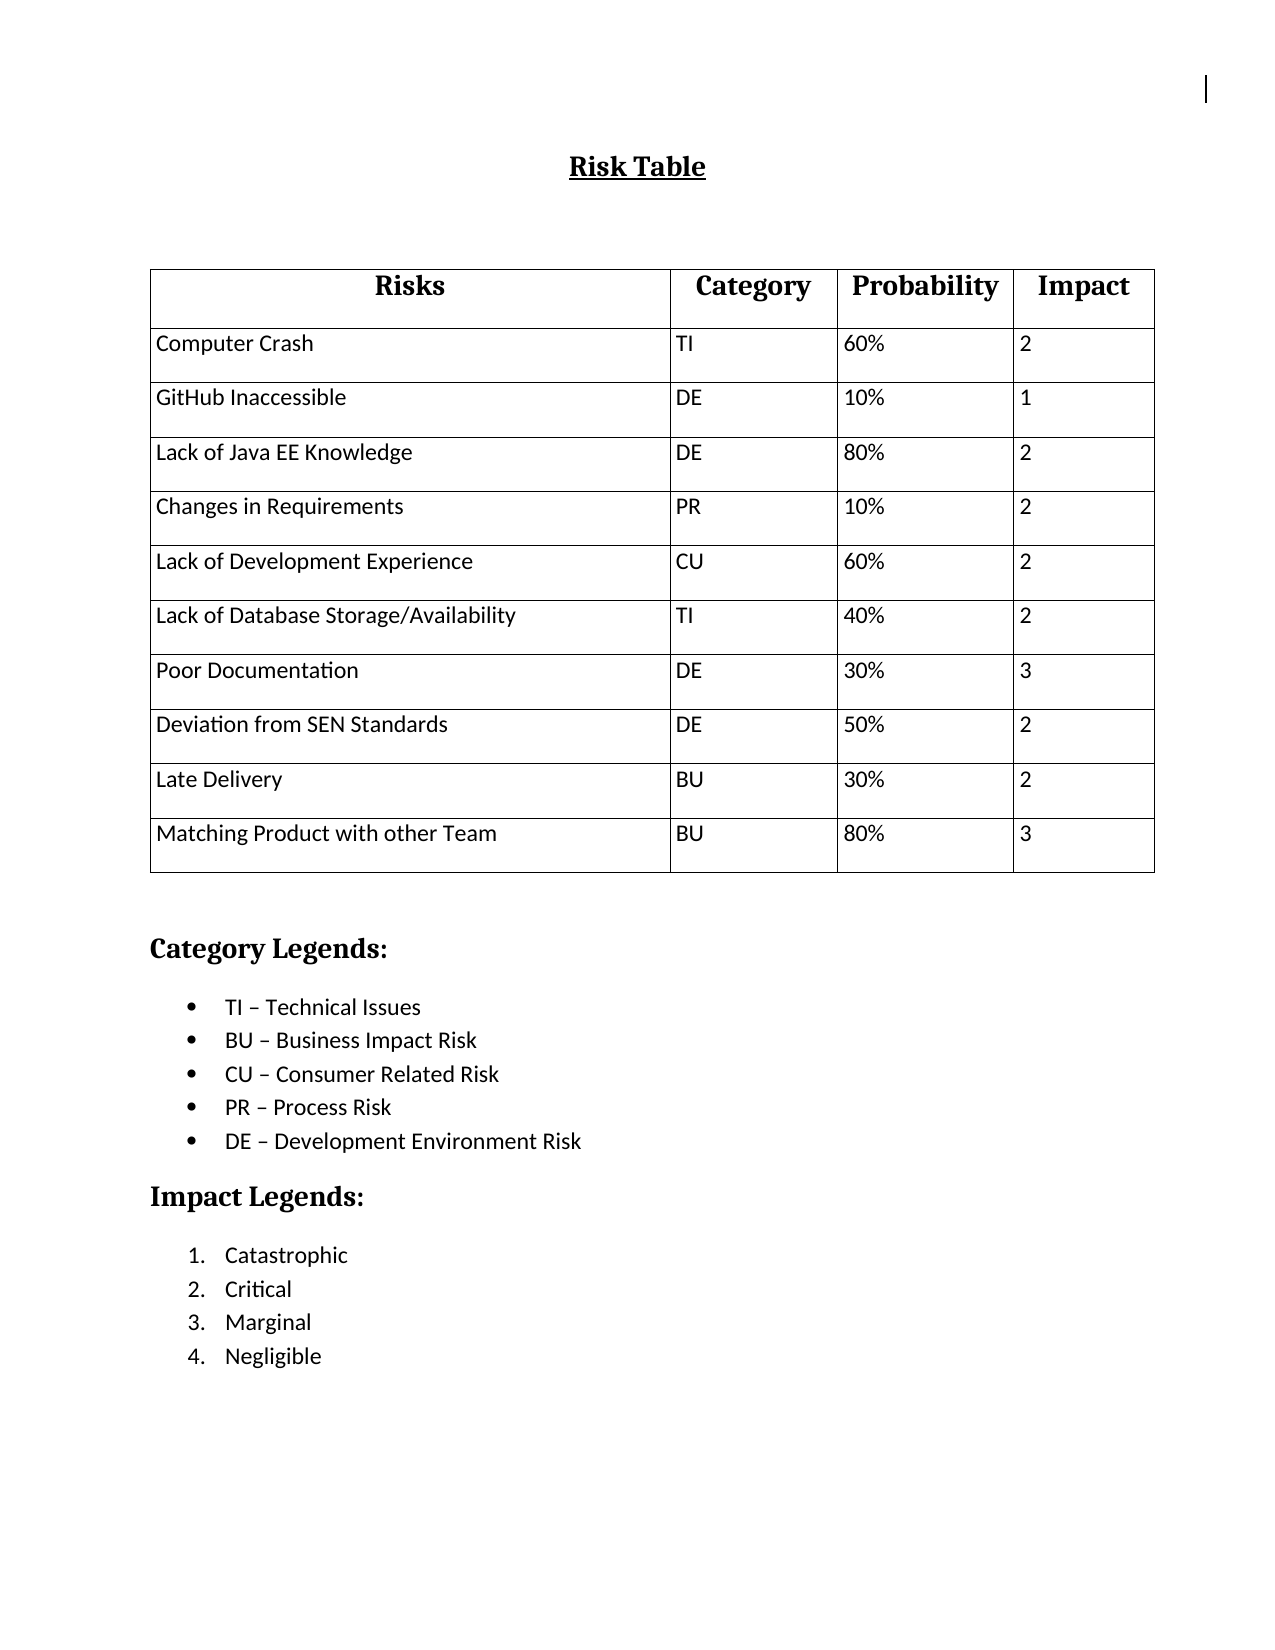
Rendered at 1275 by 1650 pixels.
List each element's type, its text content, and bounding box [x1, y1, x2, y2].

list Marginal [187, 1307, 1125, 1337]
table_cell 80% [838, 819, 1013, 872]
list Negligible [187, 1341, 1125, 1370]
table_cell GitHub Inaccessible [151, 383, 670, 436]
table_cell 2 [1014, 329, 1154, 382]
list DE – Development Environment Risk [187, 1126, 1125, 1155]
list Catastrophic [187, 1240, 1125, 1269]
table_cell DE [671, 383, 837, 436]
list CU – Consumer Related Risk [187, 1059, 1125, 1088]
table_cell 3 [1014, 819, 1154, 872]
table_cell TI [671, 329, 837, 382]
table_cell DE [671, 438, 837, 491]
table_cell 60% [838, 546, 1013, 600]
table_cell PR [671, 492, 837, 545]
table_cell 2 [1014, 710, 1154, 763]
list PR – Process Risk [187, 1092, 1125, 1122]
list TI – Technical Issues [187, 992, 1125, 1021]
table_cell 2 [1014, 601, 1154, 654]
table_cell TI [671, 601, 837, 654]
table_cell 30% [838, 764, 1013, 818]
table_cell Matching Product with other Team [151, 819, 670, 872]
table_header Probability [838, 270, 1013, 327]
table_cell CU [671, 546, 837, 600]
table_cell Lack of Development Experience [151, 546, 670, 600]
table_cell 2 [1014, 546, 1154, 600]
table_cell Changes in Requirements [151, 492, 670, 545]
table_cell 10% [838, 383, 1013, 436]
list BU – Business Impact Risk [187, 1025, 1125, 1054]
table_cell Deviation from SEN Standards [151, 710, 670, 763]
table_cell BU [671, 819, 837, 872]
table_cell 1 [1014, 383, 1154, 436]
list Critical [187, 1274, 1125, 1303]
table_header Risks [151, 270, 670, 327]
table_cell DE [671, 655, 837, 709]
table_cell Late Delivery [151, 764, 670, 818]
table_cell DE [671, 710, 837, 763]
table_cell Poor Documentation [151, 655, 670, 709]
table_cell 3 [1014, 655, 1154, 709]
table_cell 2 [1014, 438, 1154, 491]
table_cell 80% [838, 438, 1013, 491]
table_cell 60% [838, 329, 1013, 382]
table_cell BU [671, 764, 837, 818]
table_cell 10% [838, 492, 1013, 545]
table_cell Lack of Java EE Knowledge [151, 438, 670, 491]
text Impact Legends: [150, 1181, 1125, 1214]
table_header Impact [1014, 270, 1154, 327]
table_cell 40% [838, 601, 1013, 654]
table_cell 2 [1014, 492, 1154, 545]
table_cell 50% [838, 710, 1013, 763]
text Risk Table [150, 150, 1125, 183]
table_cell Lack of Database Storage/Availability [151, 601, 670, 654]
text Category Legends: [150, 932, 1125, 966]
table_header Category [671, 270, 837, 327]
table_cell 30% [838, 655, 1013, 709]
table_cell 2 [1014, 764, 1154, 818]
table_cell Computer Crash [151, 329, 670, 382]
